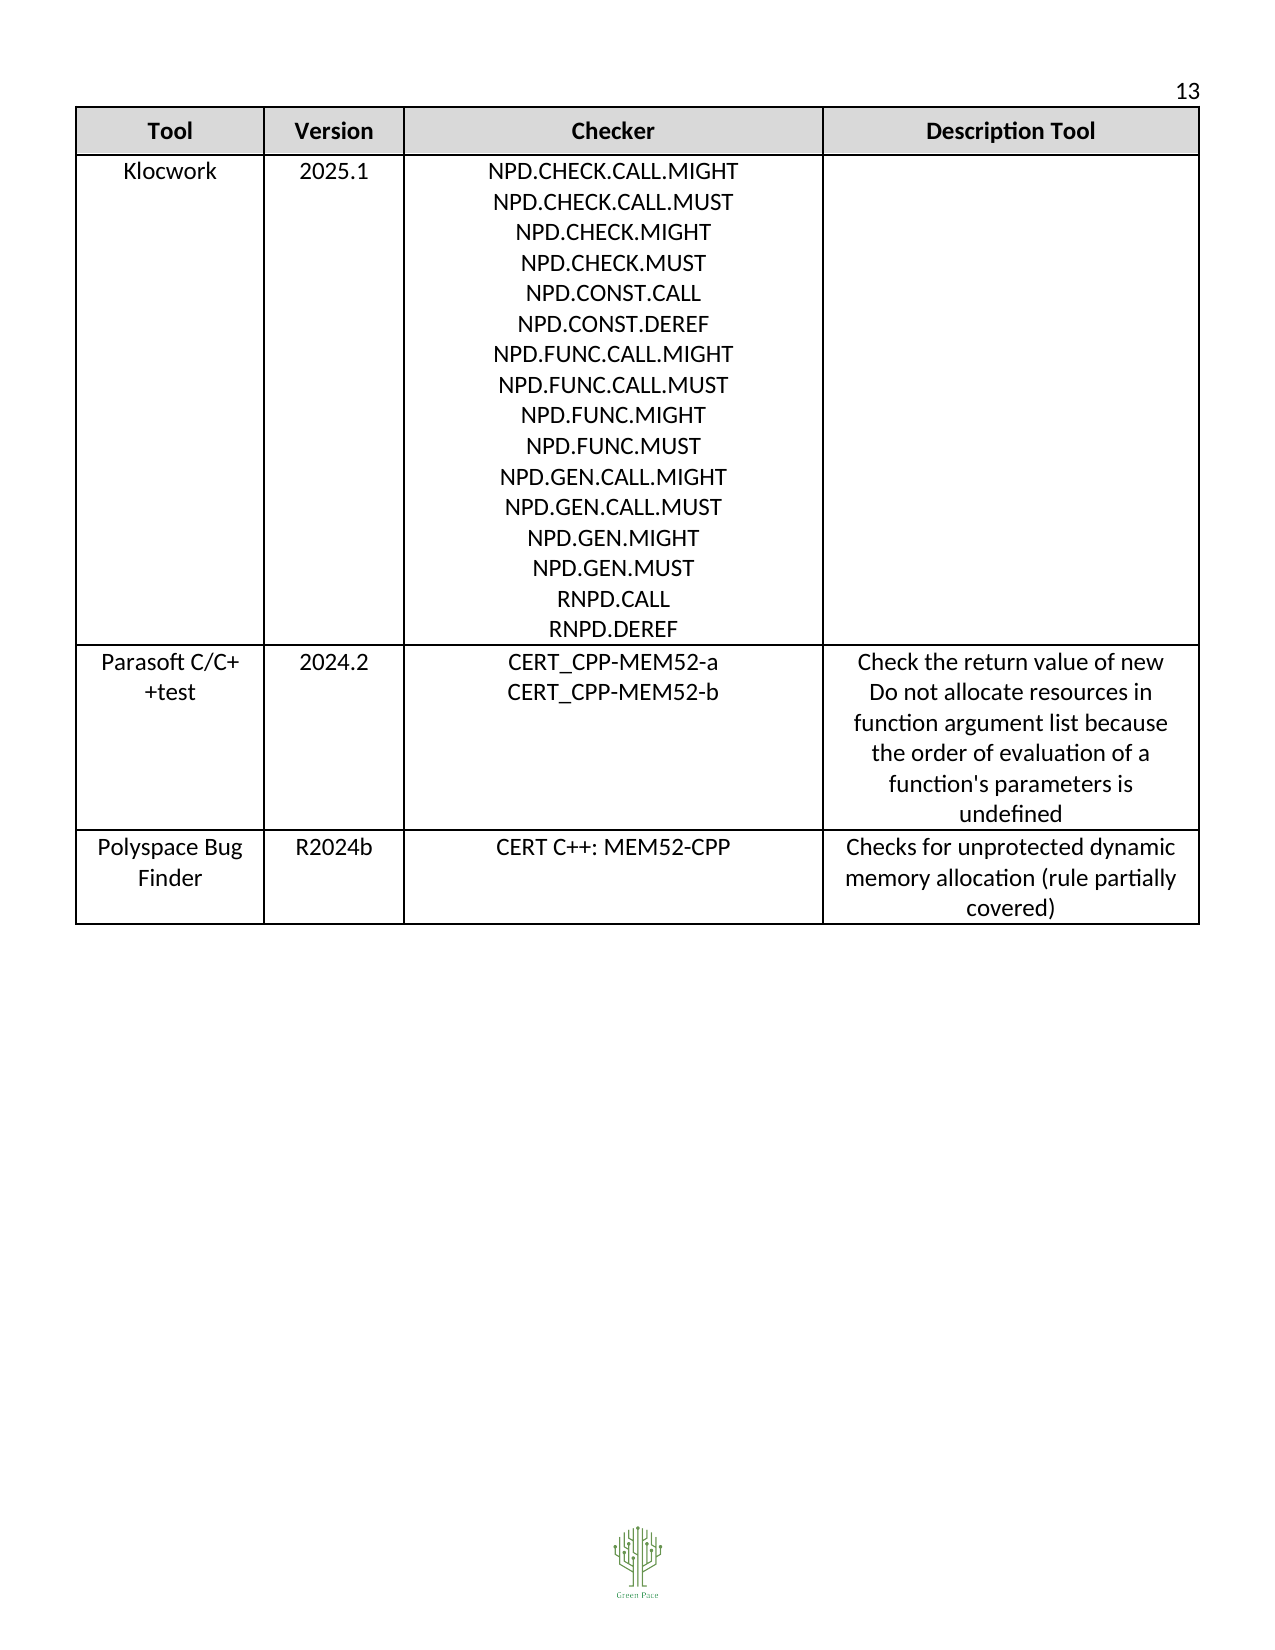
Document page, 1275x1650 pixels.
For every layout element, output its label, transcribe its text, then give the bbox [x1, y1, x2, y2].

table_cell 2024.2 [265, 646, 403, 829]
table_cell Polyspace Bug Finder [77, 831, 263, 923]
table_header Version [265, 108, 403, 153]
table_header Description Tool [824, 108, 1198, 153]
table_header Checker [405, 108, 822, 153]
table_cell Check the return value of new Do not allocate resources in function argument list because the order of evaluation of a function's parameters is undefined [824, 646, 1198, 829]
table_cell 2025.1 [265, 156, 403, 644]
table_cell NPD.CHECK.CALL.MIGHT NPD.CHECK.CALL.MUST NPD.CHECK.MIGHT NPD.CHECK.MUST NPD.CONST.CALL NPD.CONST.DEREF NPD.FUNC.CALL.MIGHT NPD.FUNC.CALL.MUST NPD.FUNC.MIGHT NPD.FUNC.MUST NPD.GEN.CALL.MIGHT NPD.GEN.CALL.MUST NPD.GEN.MIGHT NPD.GEN.MUST RNPD.CALL RNPD.DEREF [405, 156, 822, 644]
table_cell CERT C++: MEM52-CPP [405, 831, 822, 923]
table_cell Klocwork [77, 156, 263, 644]
picture [605, 1521, 670, 1606]
table_cell Checks for unprotected dynamic memory allocation (rule partially covered) [824, 831, 1198, 923]
table_header Tool [77, 108, 263, 153]
table_cell CERT_CPP-MEM52-a CERT_CPP-MEM52-b [405, 646, 822, 829]
table_cell Parasoft C/C++test [77, 646, 263, 829]
table_cell [824, 156, 1198, 644]
table_cell R2024b [265, 831, 403, 923]
